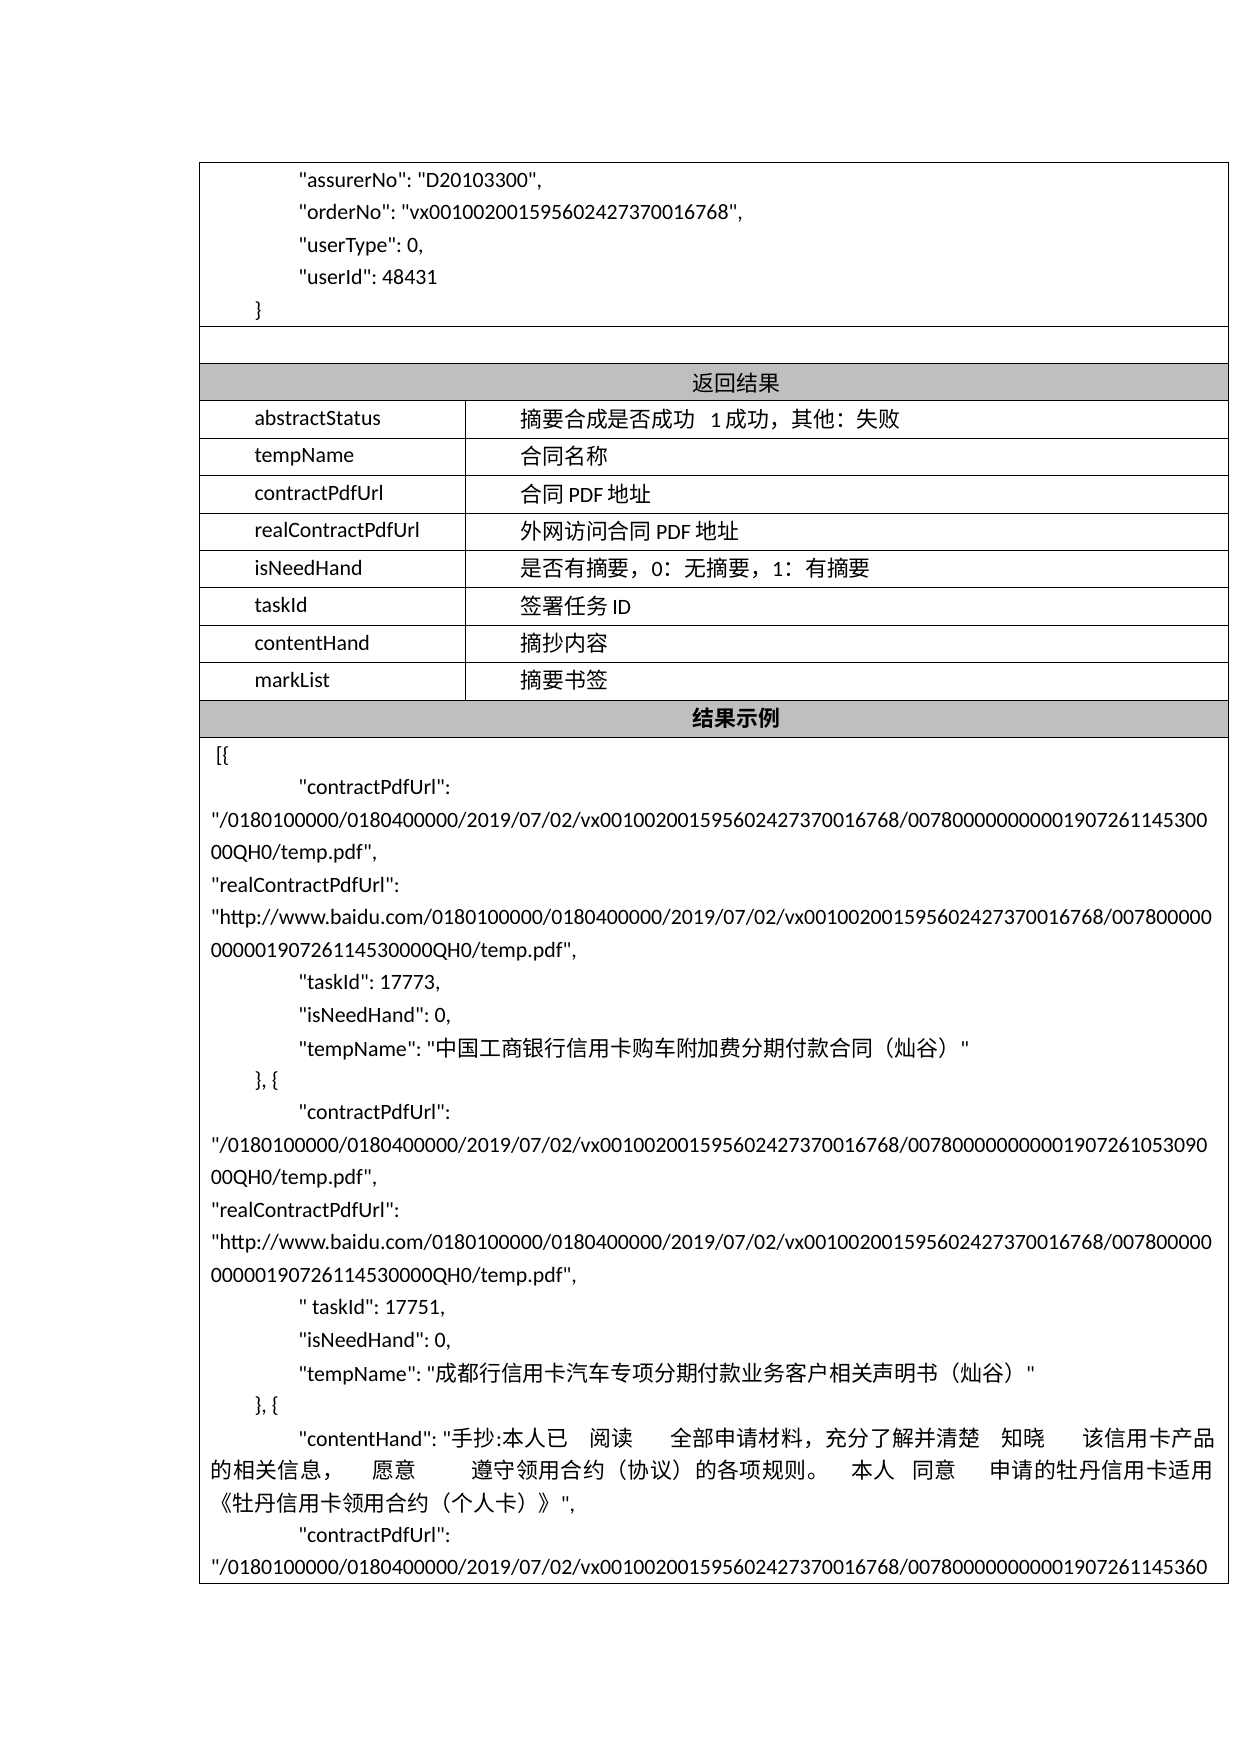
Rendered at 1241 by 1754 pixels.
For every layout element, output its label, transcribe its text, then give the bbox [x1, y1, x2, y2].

table_cell isNeedHand [200, 551, 465, 587]
table_cell 摘要书签 [466, 663, 1228, 699]
table_cell 摘要合成是否成功 1成功，其他：失败 [466, 401, 1228, 438]
table_cell 返回结果 [200, 364, 1228, 400]
table_cell abstractStatus [200, 401, 465, 438]
table_cell taskId [200, 588, 465, 625]
table_cell 外网访问合同PDF地址 [466, 514, 1228, 550]
table_cell tempName [200, 439, 465, 475]
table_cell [200, 163, 1228, 326]
table_cell contentHand [200, 626, 465, 662]
table_cell contractPdfUrl [200, 476, 465, 512]
table_cell [200, 327, 1228, 363]
table_cell 合同PDF地址 [466, 476, 1228, 512]
table_cell 是否有摘要，0：无摘要，1：有摘要 [466, 551, 1228, 587]
table_cell markList [200, 663, 465, 699]
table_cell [200, 738, 1228, 1583]
table_cell 结果示例 [200, 701, 1228, 737]
table_cell 合同名称 [466, 439, 1228, 475]
table_cell realContractPdfUrl [200, 514, 465, 550]
table_cell 摘抄内容 [466, 626, 1228, 662]
table_cell 签署任务ID [466, 588, 1228, 625]
